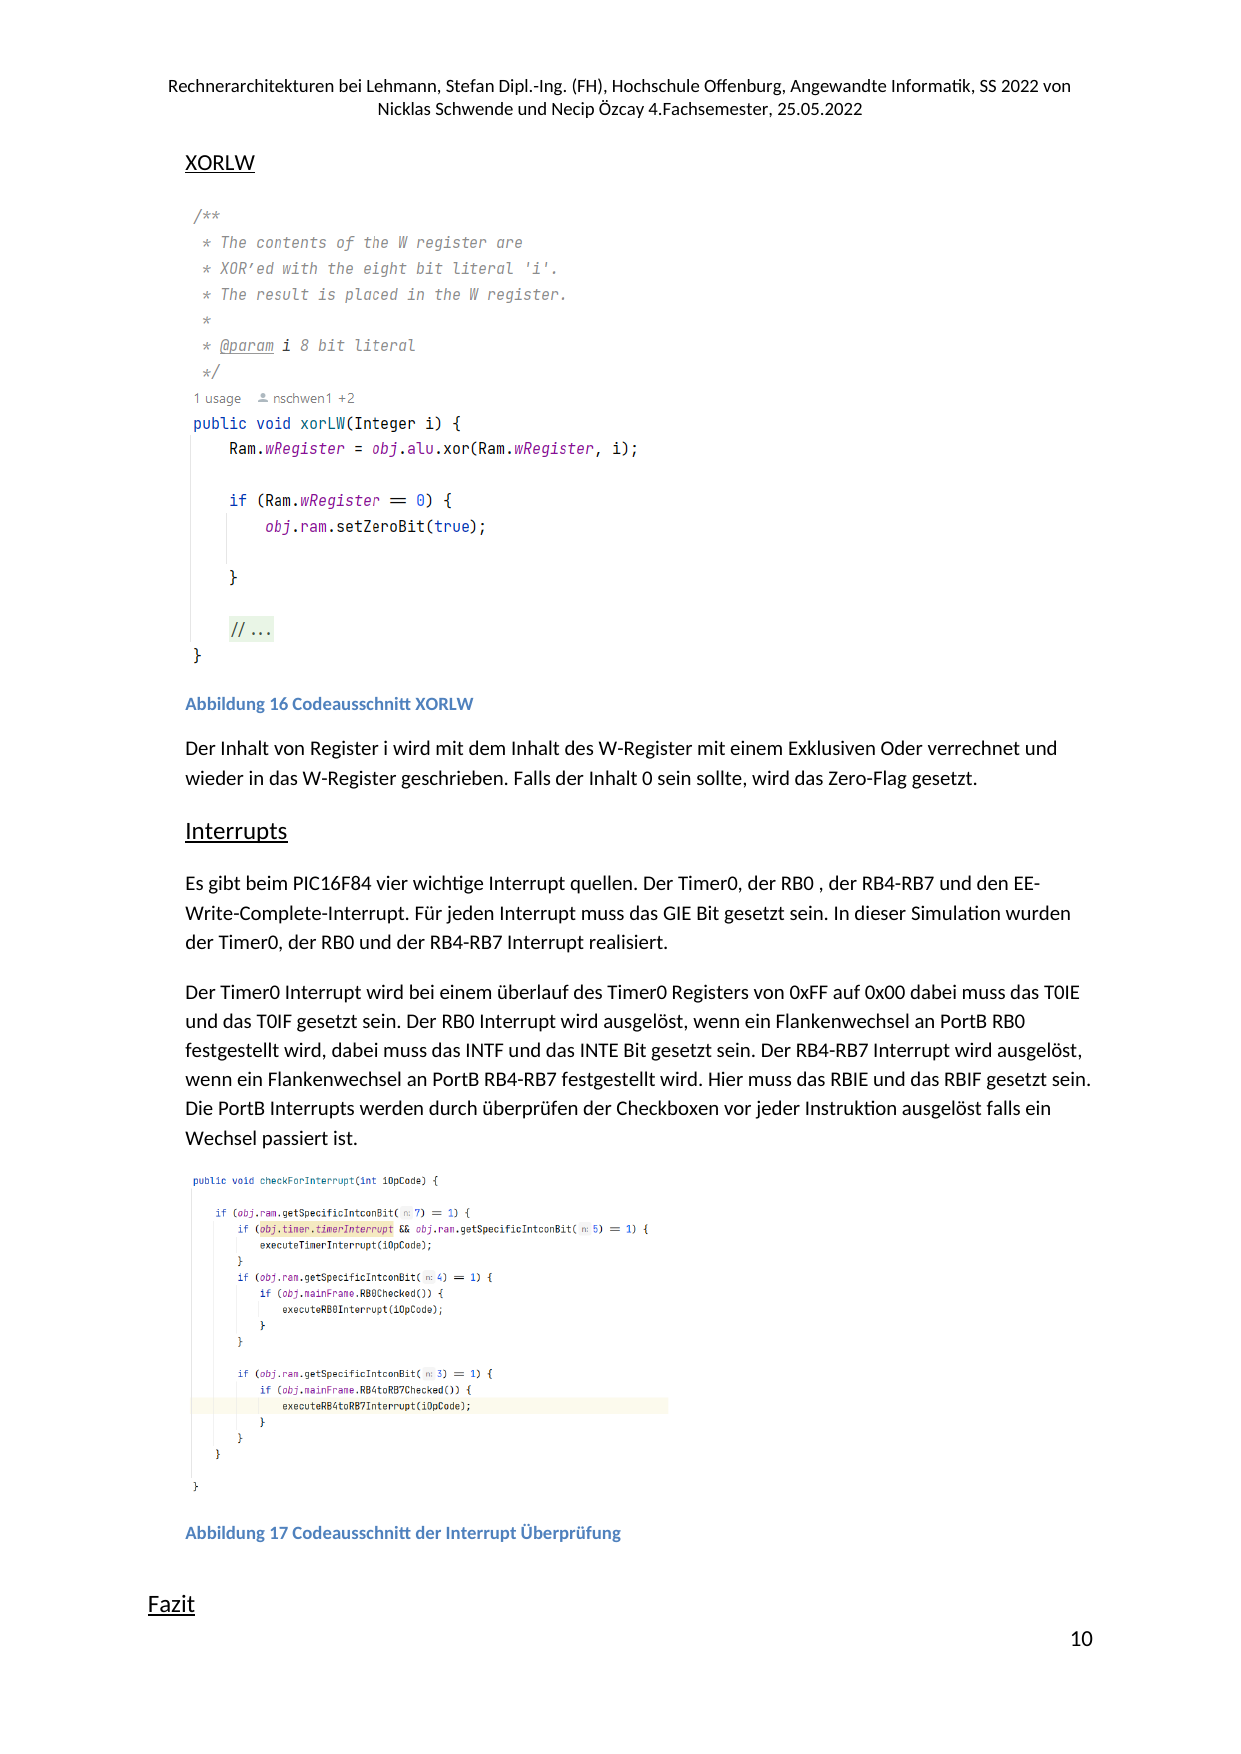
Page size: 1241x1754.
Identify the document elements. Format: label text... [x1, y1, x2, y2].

text Fazit [148, 1588, 1093, 1618]
text XORLW [148, 148, 1093, 176]
picture [189, 1174, 669, 1497]
text Es gibt beim PIC16F84 vier wichtige Interrupt quellen. Der Timer0, der RB0 , der RB4-RB7 und den EE-Write-Complete-Interrupt. Für jeden Interrupt muss das GIE Bit gesetzt sein. In dieser Simulation wurden der Timer0, der RB0 und der RB4-RB7 Interrupt realisiert. [185, 871, 1093, 954]
text Der Timer0 Interrupt wird bei einem überlauf des Timer0 Registers von 0xFF auf 0x00 dabei muss das T0IE und das T0IF gesetzt sein. Der RB0 Interrupt wird ausgelöst, wenn ein Flankenwechsel an PortB RB0 festgestellt wird, dabei muss das INTF und das INTE Bit gesetzt sein. Der RB4-RB7 Interrupt wird ausgelöst, wenn ein Flankenwechsel an PortB RB4-RB7 festgestellt wird. Hier muss das RBIE und das RBIF gesetzt sein. Die PortB Interrupts werden durch überprüfen der Checkboxen vor jeder Instruktion ausgelöst falls ein Wechsel passiert ist. [185, 979, 1093, 1150]
picture [185, 200, 660, 667]
text Der Inhalt von Register i wird mit dem Inhalt des W-Register mit einem Exklusiven Oder verrechnet und wieder in das W-Register geschrieben. Falls der Inhalt 0 sein sollte, wird das Zero-Flag gesetzt. [185, 736, 1093, 790]
text Interrupts [185, 815, 1093, 845]
